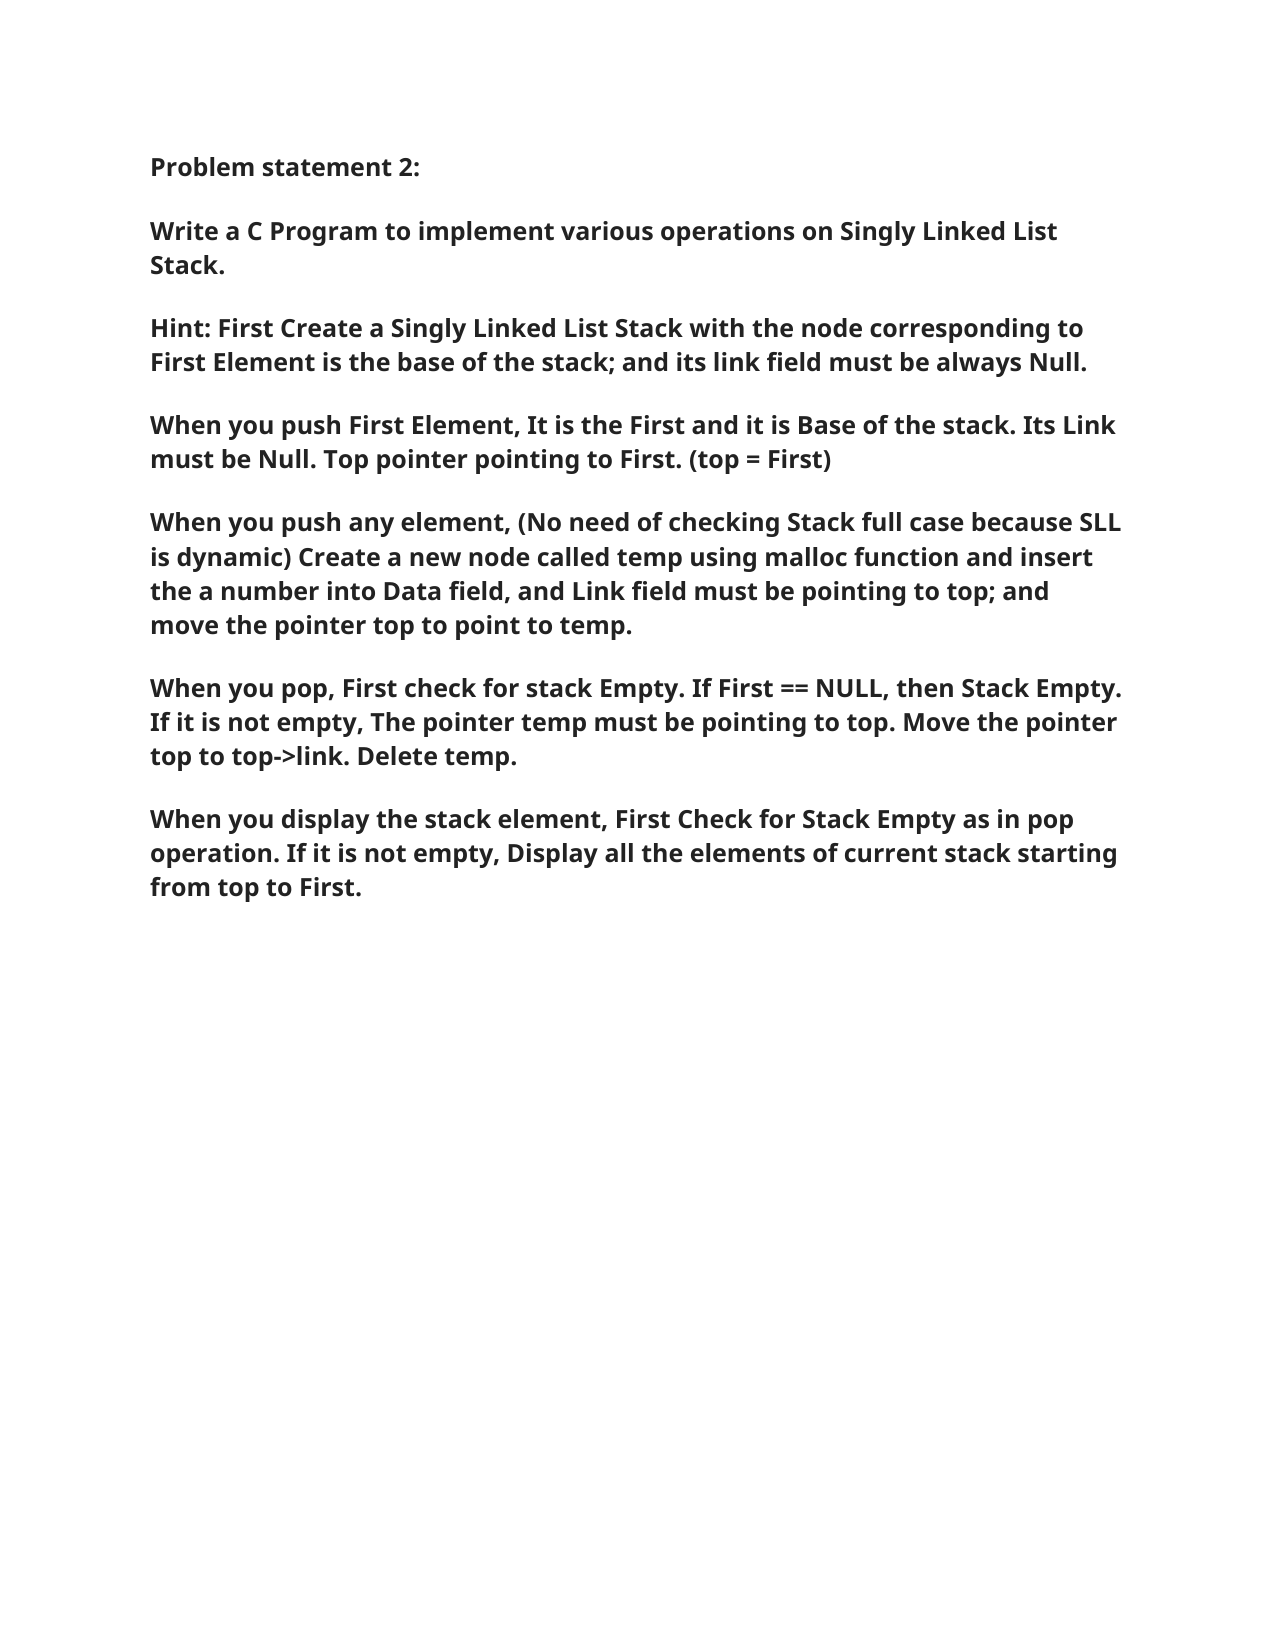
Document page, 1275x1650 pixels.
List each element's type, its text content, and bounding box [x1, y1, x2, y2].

text Hint: First Create a Singly Linked List Stack with the node corresponding to First Element is the base of the stack; and its link field must be always Null. [150, 311, 1125, 379]
text Write a C Program to implement various operations on Singly Linked List Stack. [150, 213, 1125, 281]
text When you display the stack element, First Check for Stack Empty as in pop operation. If it is not empty, Display all the elements of current stack starting from top to First. [150, 802, 1125, 904]
text Problem statement 2: [150, 150, 1125, 184]
text When you pop, First check for stack Empty. If First == NULL, then Stack Empty. If it is not empty, The pointer temp must be pointing to top. Move the pointer top to top->link. Delete temp. [150, 671, 1125, 773]
text When you push First Element, It is the First and it is Base of the stack. Its Link must be Null. Top pointer pointing to First. (top = First) [150, 408, 1125, 476]
text When you push any element, (No need of checking Stack full case because SLL is dynamic) Create a new node called temp using malloc function and insert the a number into Data field, and Link field must be pointing to top; and move the pointer top to point to temp. [150, 505, 1125, 641]
